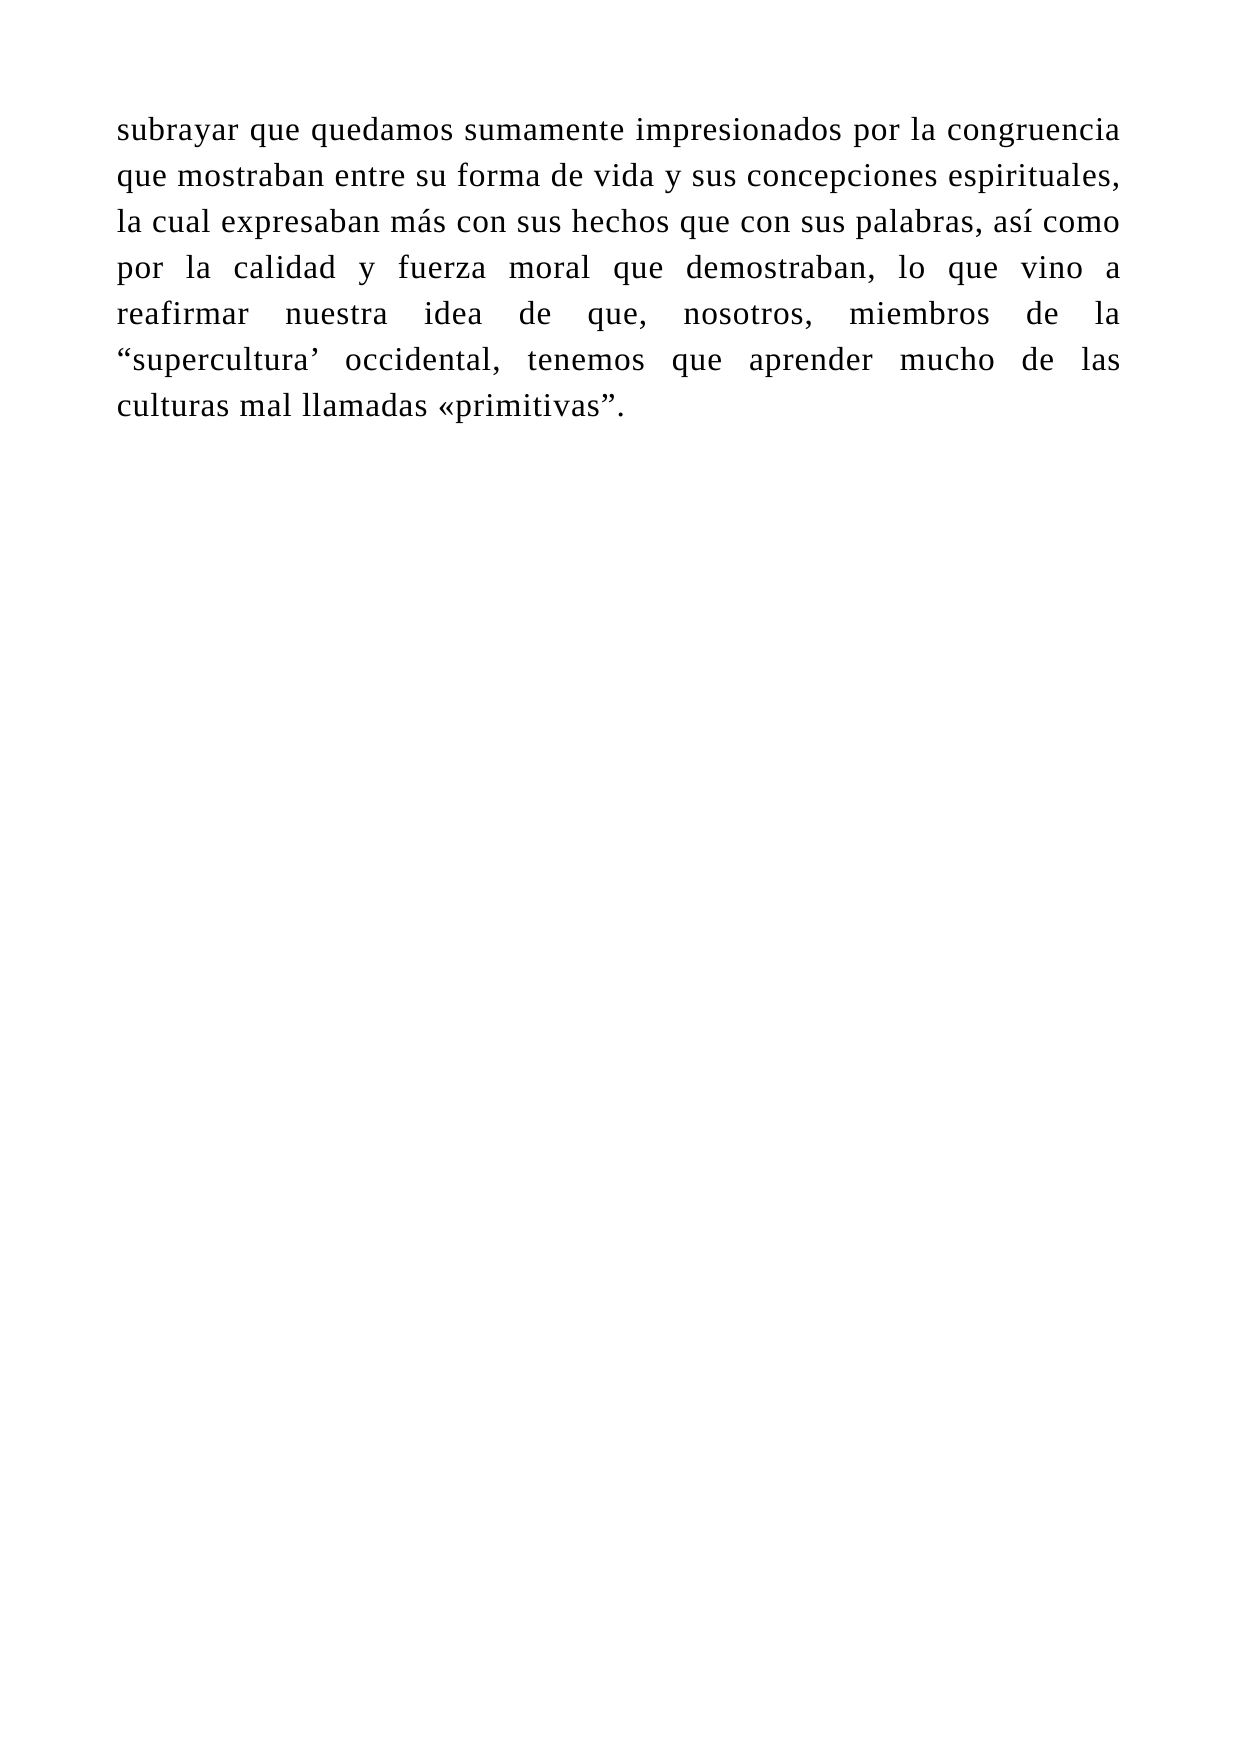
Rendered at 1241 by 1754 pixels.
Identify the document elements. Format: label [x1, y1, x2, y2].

text [117, 109, 1122, 423]
